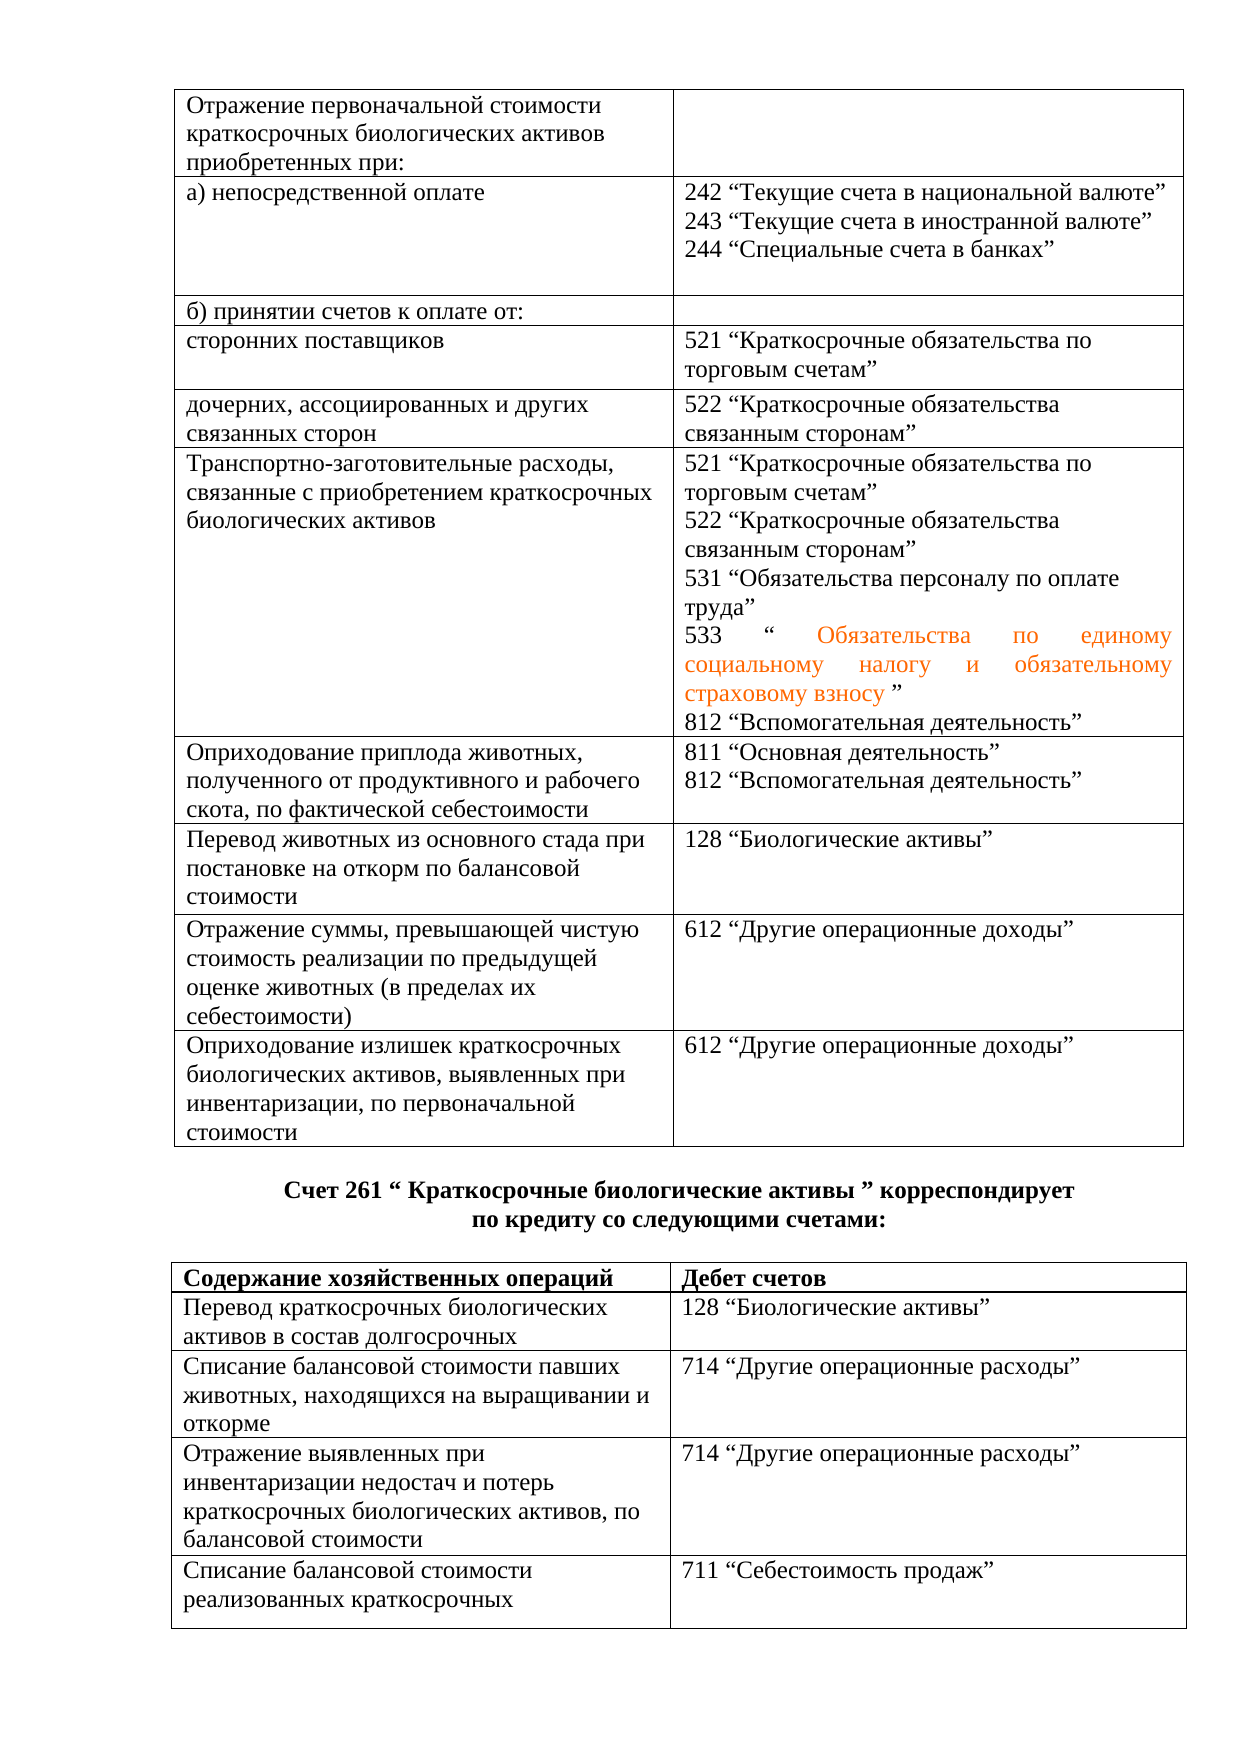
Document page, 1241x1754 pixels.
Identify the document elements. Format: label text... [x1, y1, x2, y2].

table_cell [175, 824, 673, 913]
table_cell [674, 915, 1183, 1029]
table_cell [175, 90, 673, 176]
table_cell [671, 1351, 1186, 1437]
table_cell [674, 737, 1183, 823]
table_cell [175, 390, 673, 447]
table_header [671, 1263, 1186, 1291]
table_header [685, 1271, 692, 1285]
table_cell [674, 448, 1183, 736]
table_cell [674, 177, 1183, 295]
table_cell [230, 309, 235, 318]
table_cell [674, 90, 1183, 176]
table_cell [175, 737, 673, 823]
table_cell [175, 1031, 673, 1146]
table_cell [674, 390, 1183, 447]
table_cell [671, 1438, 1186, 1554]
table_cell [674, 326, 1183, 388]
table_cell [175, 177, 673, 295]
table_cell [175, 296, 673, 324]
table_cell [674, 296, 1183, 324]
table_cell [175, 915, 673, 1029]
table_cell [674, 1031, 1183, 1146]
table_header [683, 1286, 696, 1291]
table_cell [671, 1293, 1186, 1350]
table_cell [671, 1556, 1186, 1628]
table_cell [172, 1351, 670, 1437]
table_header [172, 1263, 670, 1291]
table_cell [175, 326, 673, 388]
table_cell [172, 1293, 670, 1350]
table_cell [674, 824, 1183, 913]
text по кредиту со следующими счетами: [177, 1204, 1181, 1233]
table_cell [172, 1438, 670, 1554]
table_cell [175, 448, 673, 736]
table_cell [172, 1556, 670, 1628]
text Счет 261 “ Краткосрочные биологические активы ” корреспондирует [177, 1175, 1181, 1204]
